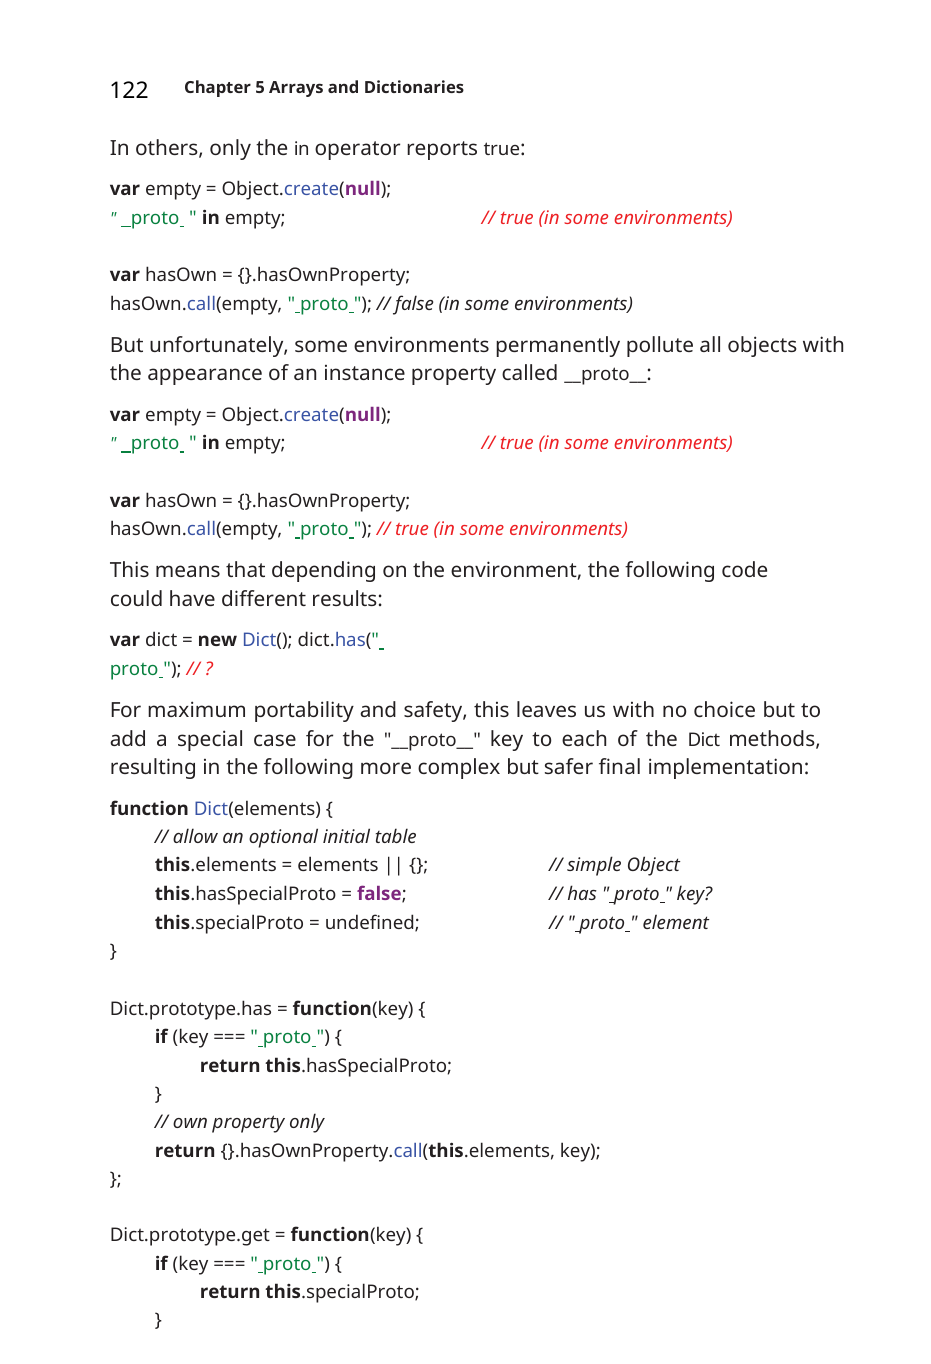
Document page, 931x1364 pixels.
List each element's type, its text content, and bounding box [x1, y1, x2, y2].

text } [109, 938, 911, 963]
text if (key === " proto ") { [154, 1250, 911, 1275]
text // allow an optional initial table [154, 823, 911, 849]
text This means that depending on the environment, the following code could have different results: [109, 555, 795, 612]
text var empty = Object.create(null); [109, 401, 911, 427]
text Dict.prototype.get = function(key) { [109, 1221, 911, 1247]
text this.elements = elements || {}; // simple Object this.hasSpecialProto = false; // has " proto " key? this.specialProto = undefined; // " proto " element [154, 852, 795, 934]
text }; [109, 1165, 911, 1191]
text // own property only [154, 1109, 911, 1134]
list proto " in empty; // true (in some environments) [109, 429, 911, 455]
text hasOwn.call(empty, " proto "); // true (in some environments) [109, 516, 911, 541]
text var empty = Object.create(null); [109, 176, 911, 201]
text In others, only the in operator reports true: [109, 133, 911, 161]
text } [154, 1306, 911, 1332]
text function Dict(elements) { [109, 795, 911, 820]
text Dict.prototype.has = function(key) { [109, 995, 911, 1021]
text var hasOwn = {}.hasOwnProperty; [109, 262, 911, 287]
text var hasOwn = {}.hasOwnProperty; [109, 487, 911, 513]
text var dict = new Dict(); dict.has(" proto "); // ? [109, 626, 426, 681]
text For maximum portability and safety, this leaves us with no choice but to add a special case for the "__proto__" key to each of the Dict methods, resulting in the following more complex but safer final implementation: [109, 695, 821, 781]
text if (key === " proto ") { [154, 1024, 911, 1049]
text return this.specialProto; [199, 1278, 911, 1304]
text } [154, 1080, 911, 1106]
text return this.hasSpecialProto; [199, 1052, 911, 1078]
text But unfortunately, some environments permanently pollute all objects with the appearance of an instance property called __proto__: [109, 330, 856, 387]
text return {}.hasOwnProperty.call(this.elements, key); [154, 1137, 911, 1163]
text hasOwn.call(empty, " proto "); // false (in some environments) [109, 290, 795, 316]
list proto " in empty; // true (in some environments) [109, 204, 911, 229]
